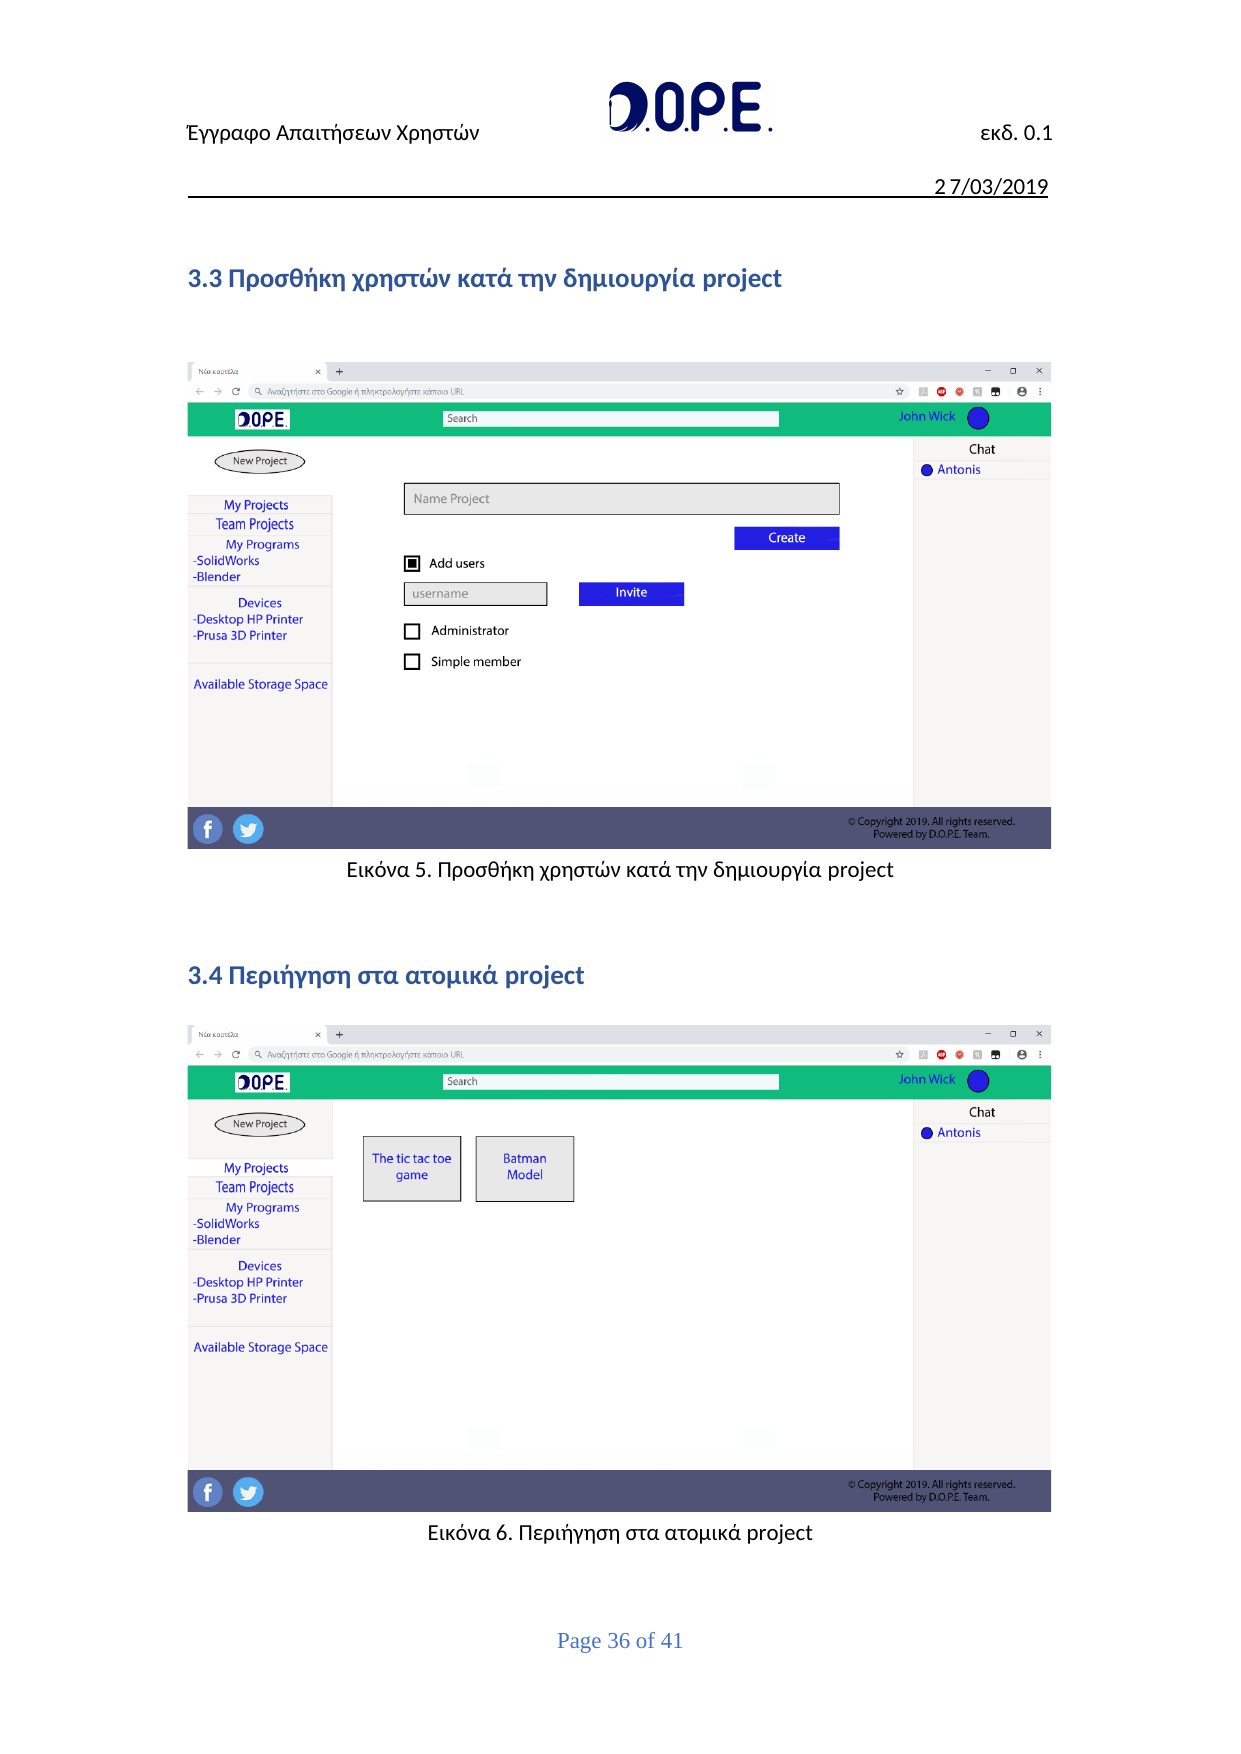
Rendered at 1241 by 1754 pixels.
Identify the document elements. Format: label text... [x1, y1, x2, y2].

subtitle 3.4 Περιήγηση στα ατομικά project [187, 958, 1053, 991]
subtitle 3.3 Προσθήκη χρηστών κατά την δημιουργία project [187, 261, 1053, 294]
text Εικόνα 6. Περιήγηση στα ατομικά project [187, 1518, 1053, 1546]
text Εικόνα 5. Προσθήκη χρηστών κατά την δημιουργία project [187, 855, 1053, 883]
picture [598, 73, 781, 141]
picture [187, 362, 1052, 849]
picture [187, 1025, 1052, 1512]
